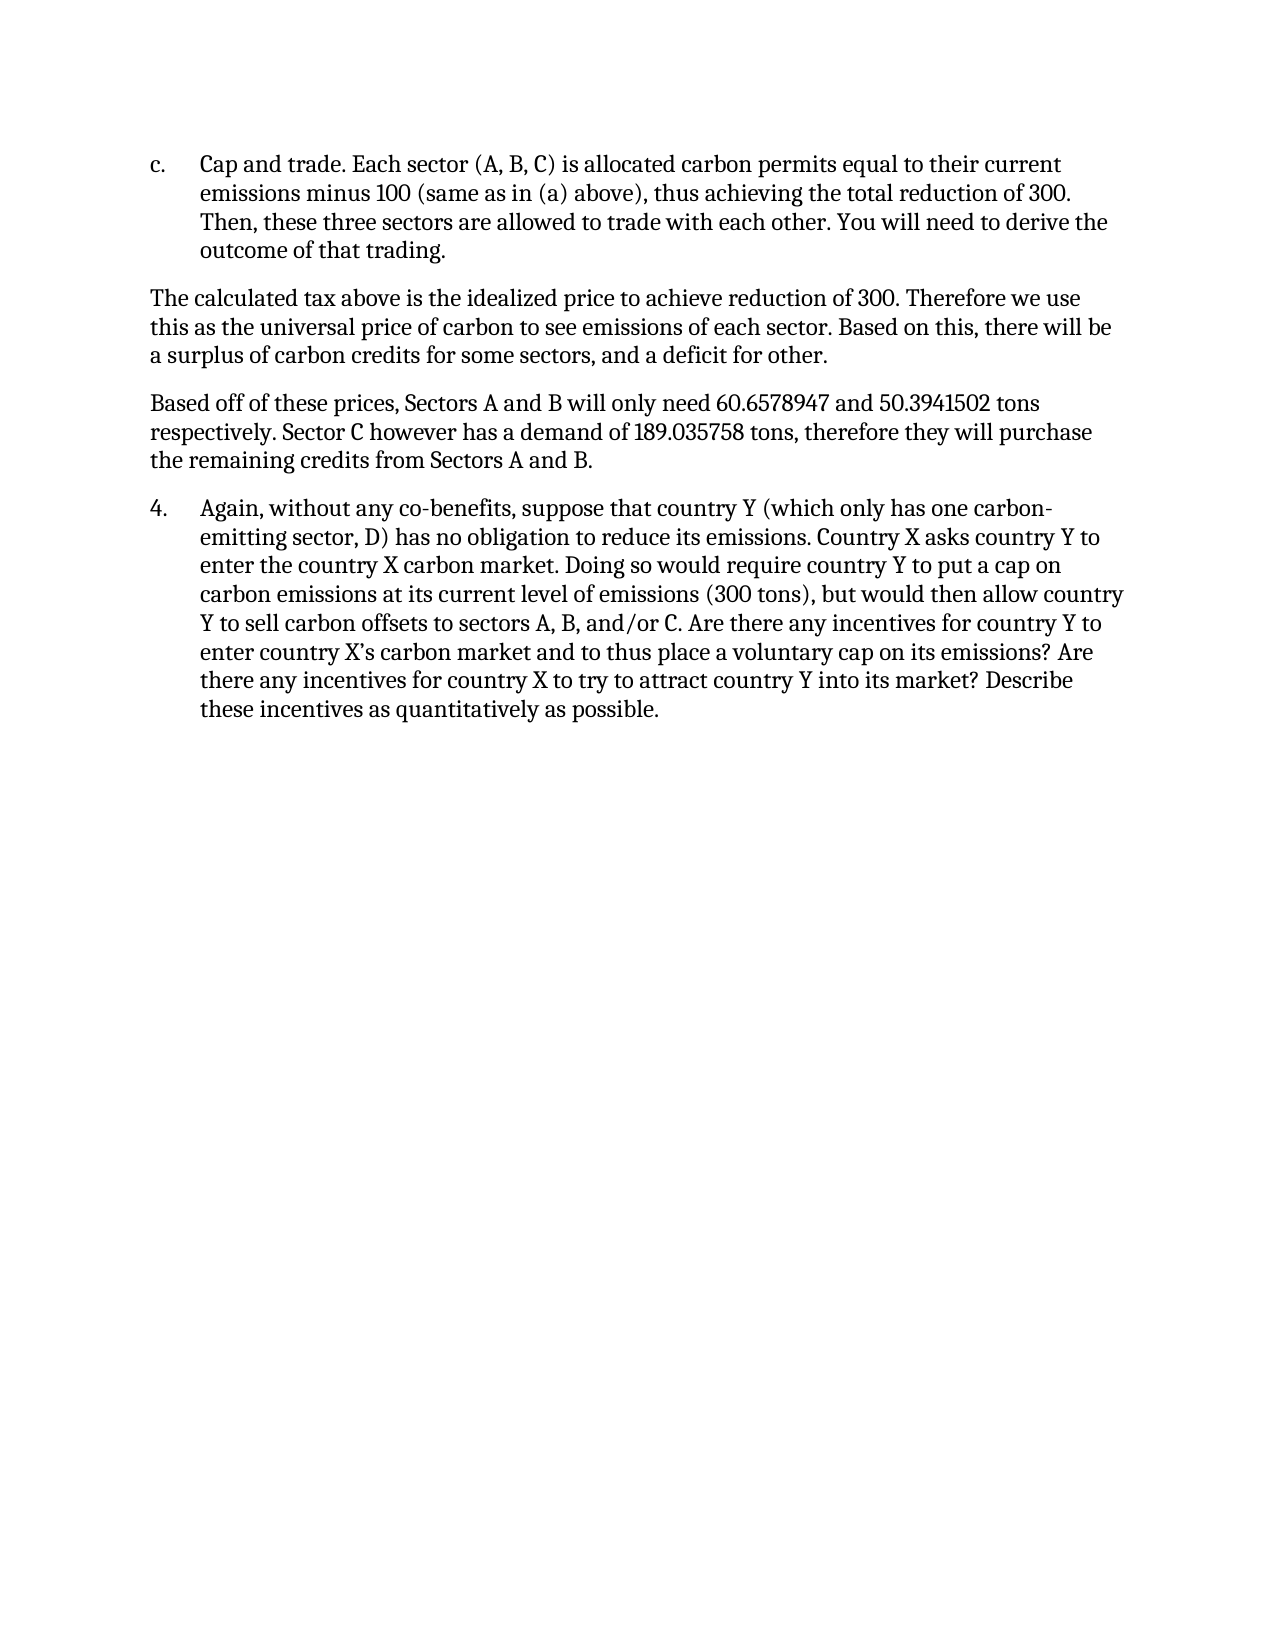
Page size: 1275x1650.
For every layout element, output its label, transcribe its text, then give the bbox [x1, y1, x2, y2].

text Based off of these prices, Sectors A and B will only need 60.6578947 and 50.3941502 tons respectively. Sector C however has a demand of 189.035758 tons, therefore they will purchase the remaining credits from Sectors A and B. [150, 389, 1125, 475]
list Again, without any co-benefits, suppose that country Y (which only has one carbon-emitting sector, D) has no obligation to reduce its emissions. Country X asks country Y to enter the country X carbon market. Doing so would require country Y to put a cap on carbon emissions at its current level of emissions (300 tons), but would then allow country Y to sell carbon offsets to sectors A, B, and/or C. Are there any incentives for country Y to enter country X’s carbon market and to thus place a voluntary cap on its emissions? Are there any incentives for country X to try to attract country Y into its market? Describe these incentives as quantitatively as possible. [150, 494, 1125, 724]
list Cap and trade. Each sector (A, B, C) is allocated carbon permits equal to their current emissions minus 100 (same as in (a) above), thus achieving the total reduction of 300. Then, these three sectors are allowed to trade with each other. You will need to derive the outcome of that trading. [150, 150, 1125, 265]
text The calculated tax above is the idealized price to achieve reduction of 300. Therefore we use this as the universal price of carbon to see emissions of each sector. Based on this, there will be a surplus of carbon credits for some sectors, and a deficit for other. [150, 284, 1125, 370]
